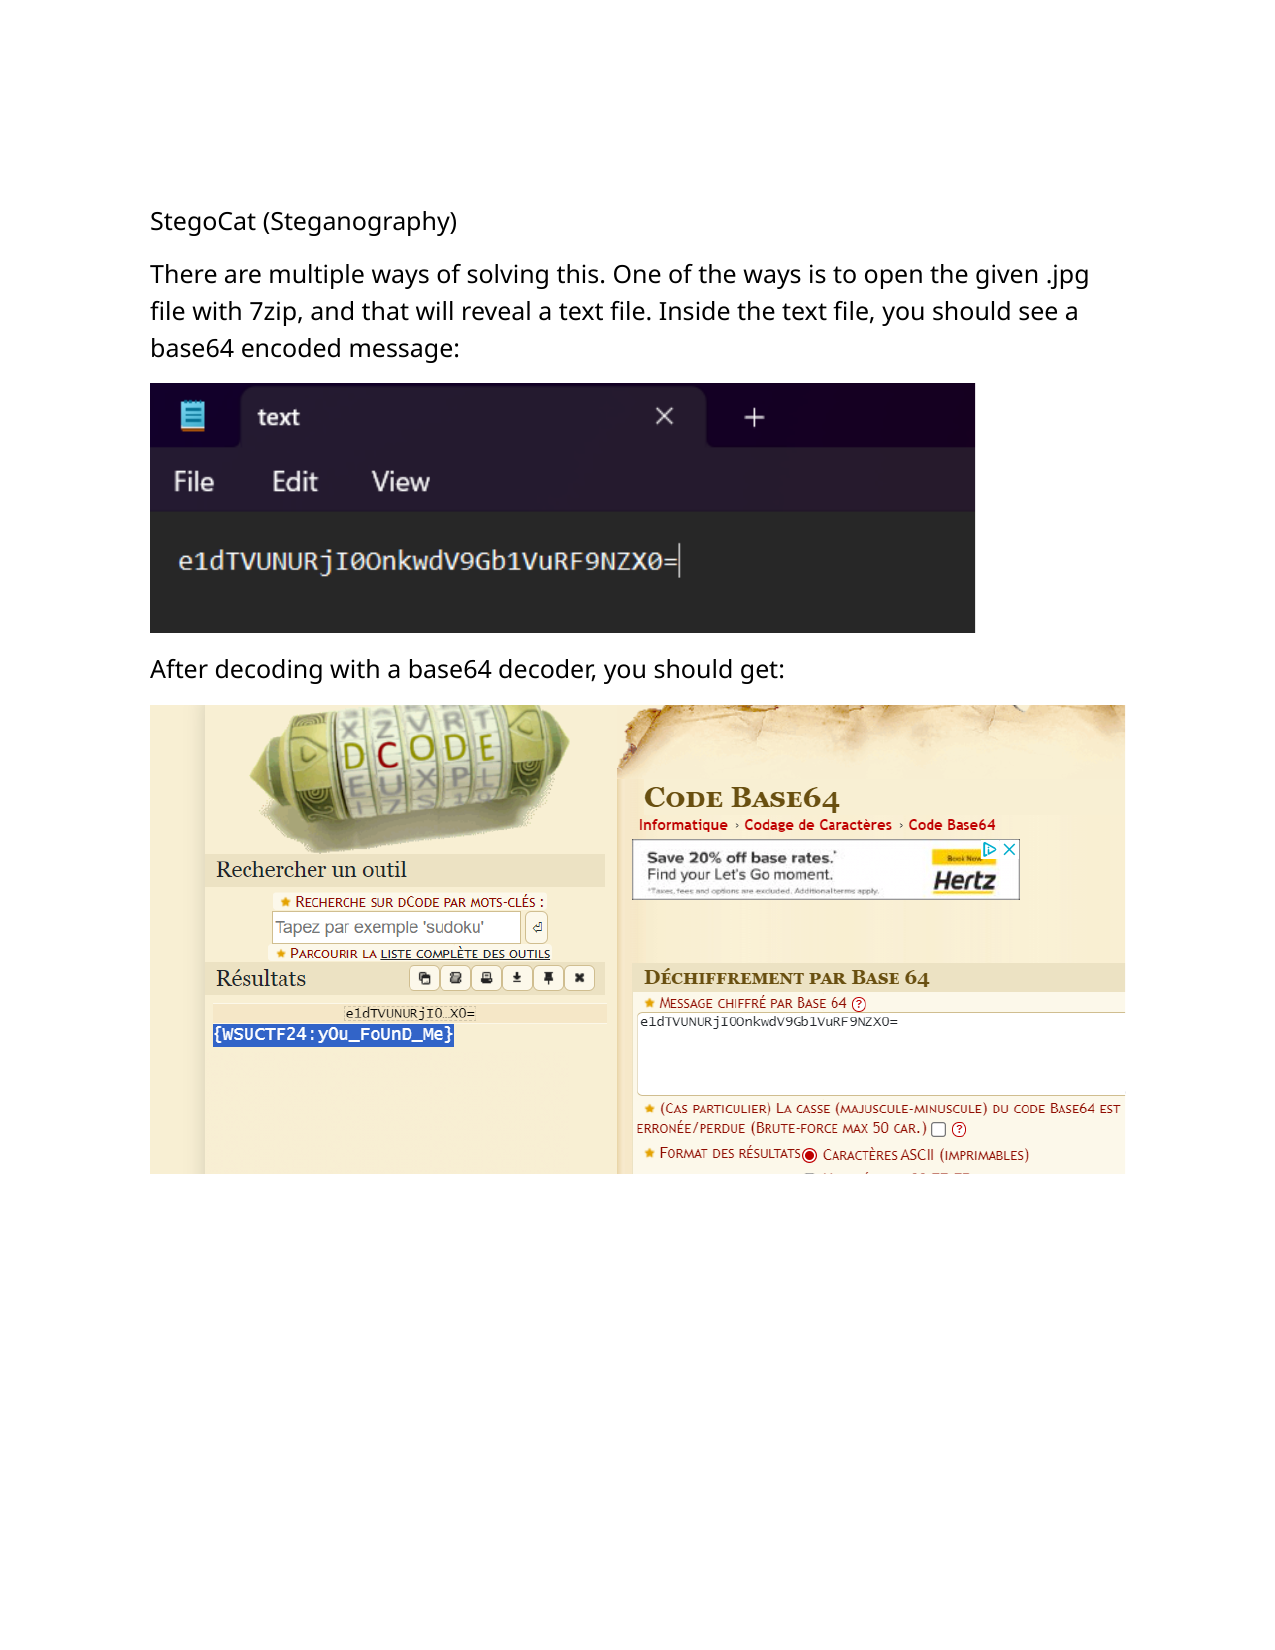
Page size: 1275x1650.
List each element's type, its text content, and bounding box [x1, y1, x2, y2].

text After decoding with a base64 decoder, you should get: [150, 652, 1125, 686]
text StegoCat (Steganography) [150, 203, 1125, 237]
text There are multiple ways of solving this. One of the ways is to open the given .jpg file with 7zip, and that will reveal a text file. Inside the text file, you should see a base64 encoded message: [150, 257, 1125, 364]
picture [150, 383, 976, 633]
picture [150, 705, 1125, 1174]
